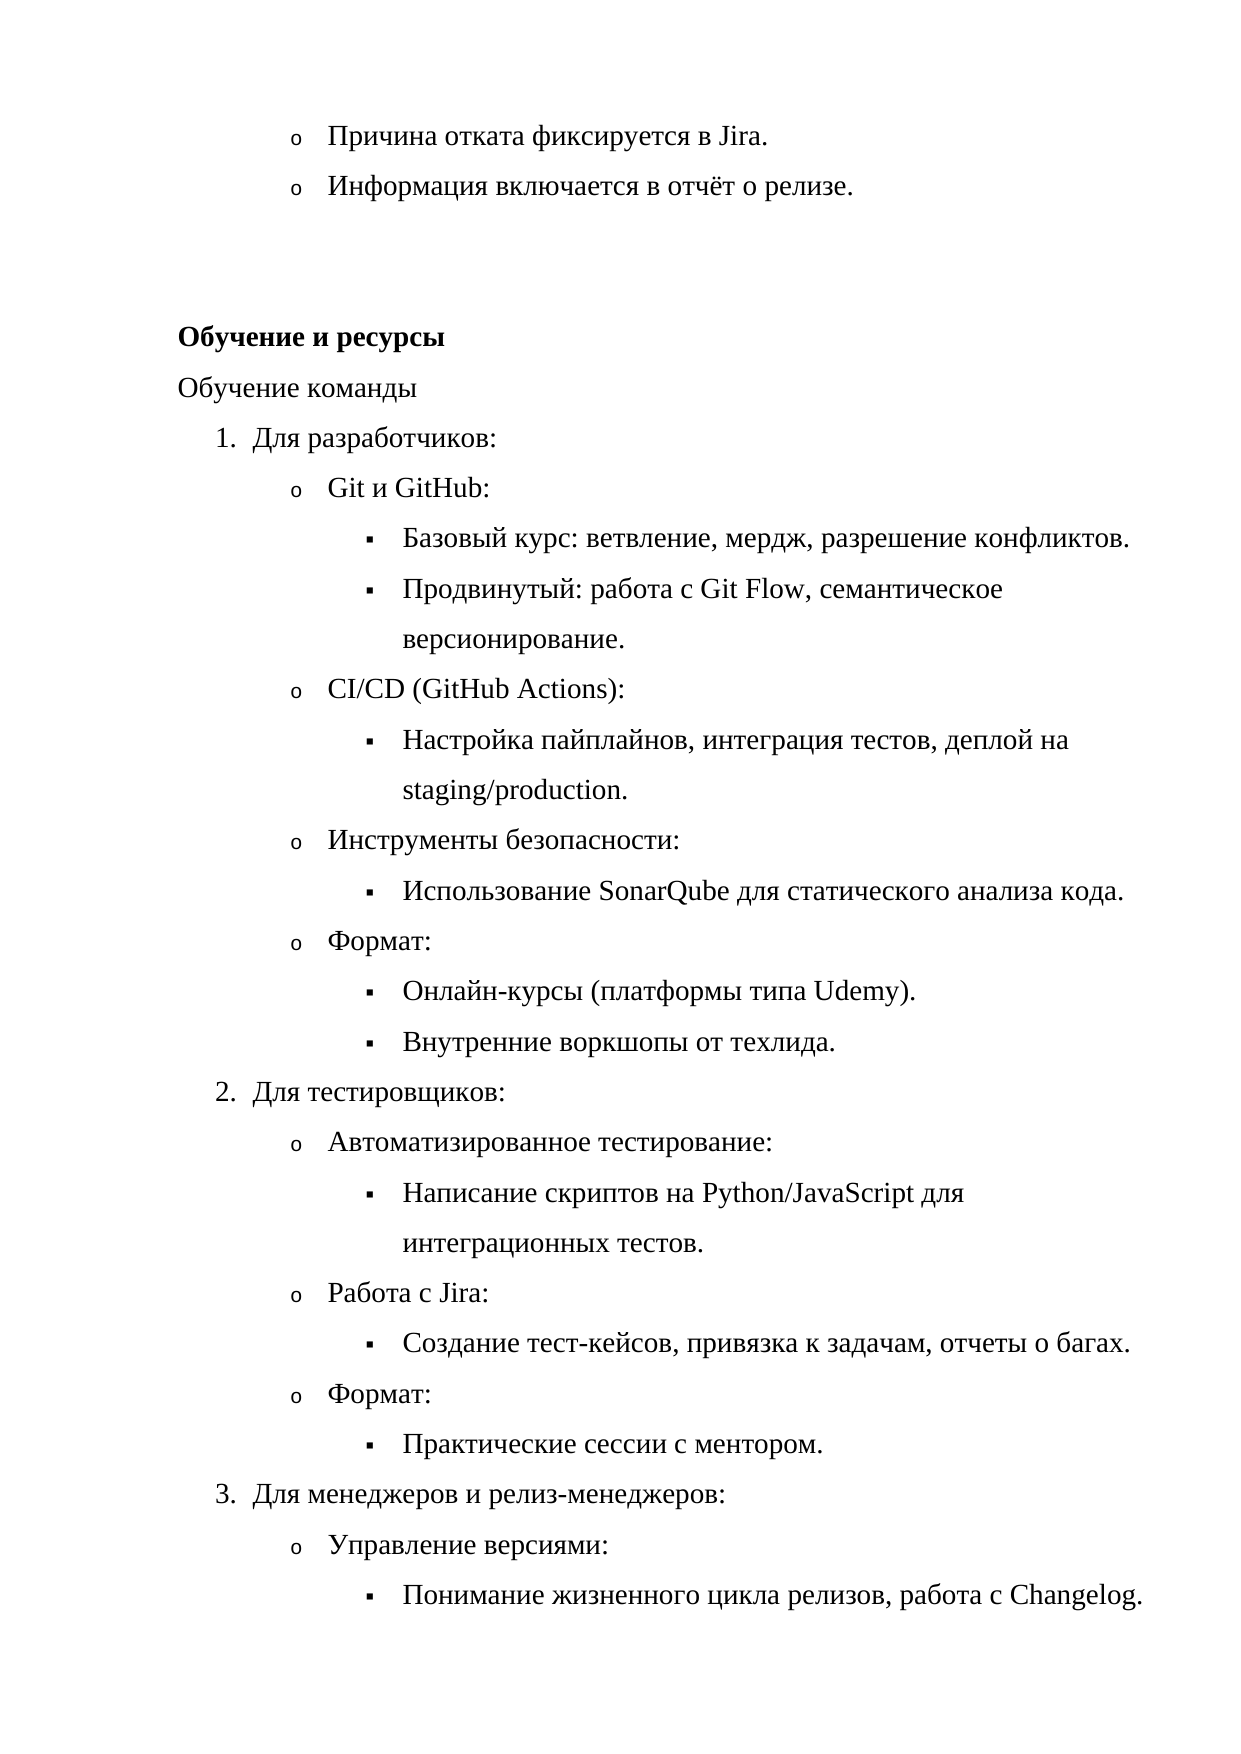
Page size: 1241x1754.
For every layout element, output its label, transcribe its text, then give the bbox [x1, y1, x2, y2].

list Работа с Jira: [290, 1275, 1152, 1309]
list Понимание жизненного цикла релизов, работа с Changelog. [365, 1577, 1152, 1611]
list Для тестировщиков: [215, 1074, 1152, 1108]
list CI/CD (GitHub Actions): [290, 672, 1152, 705]
list Использование SonarQube для статического анализа кода. [365, 873, 1152, 906]
list Онлайн-курсы (платформы типа Udemy). [365, 973, 1152, 1007]
list Написание скриптов на Python/JavaScript для интеграционных тестов. [365, 1175, 1152, 1258]
list Создание тест-кейсов, привязка к задачам, отчеты о багах. [365, 1326, 1152, 1359]
list Инструменты безопасности: [290, 822, 1152, 856]
list Автоматизированное тестирование: [290, 1124, 1152, 1158]
list Внутренние воркшопы от техлида. [365, 1024, 1152, 1057]
list Управление версиями: [290, 1527, 1152, 1560]
list Настройка пайплайнов, интеграция тестов, деплой на staging/production. [365, 722, 1152, 806]
list Продвинутый: работа с Git Flow, семантическое версионирование. [365, 571, 1152, 655]
list Практические сессии с ментором. [365, 1426, 1152, 1460]
list Причина отката фиксируется в Jira. [290, 118, 1152, 152]
list Формат: [290, 1376, 1152, 1409]
list Формат: [290, 923, 1152, 957]
text Обучение и ресурсы [177, 319, 1152, 353]
list Для разработчиков: [215, 420, 1152, 453]
list Информация включается в отчёт о релизе. [290, 168, 1152, 202]
list Git и GitHub: [290, 470, 1152, 504]
list Для менеджеров и релиз-менеджеров: [215, 1477, 1152, 1510]
text Обучение команды [177, 370, 1152, 403]
list Базовый курс: ветвление, мердж, разрешение конфликтов. [365, 521, 1152, 554]
